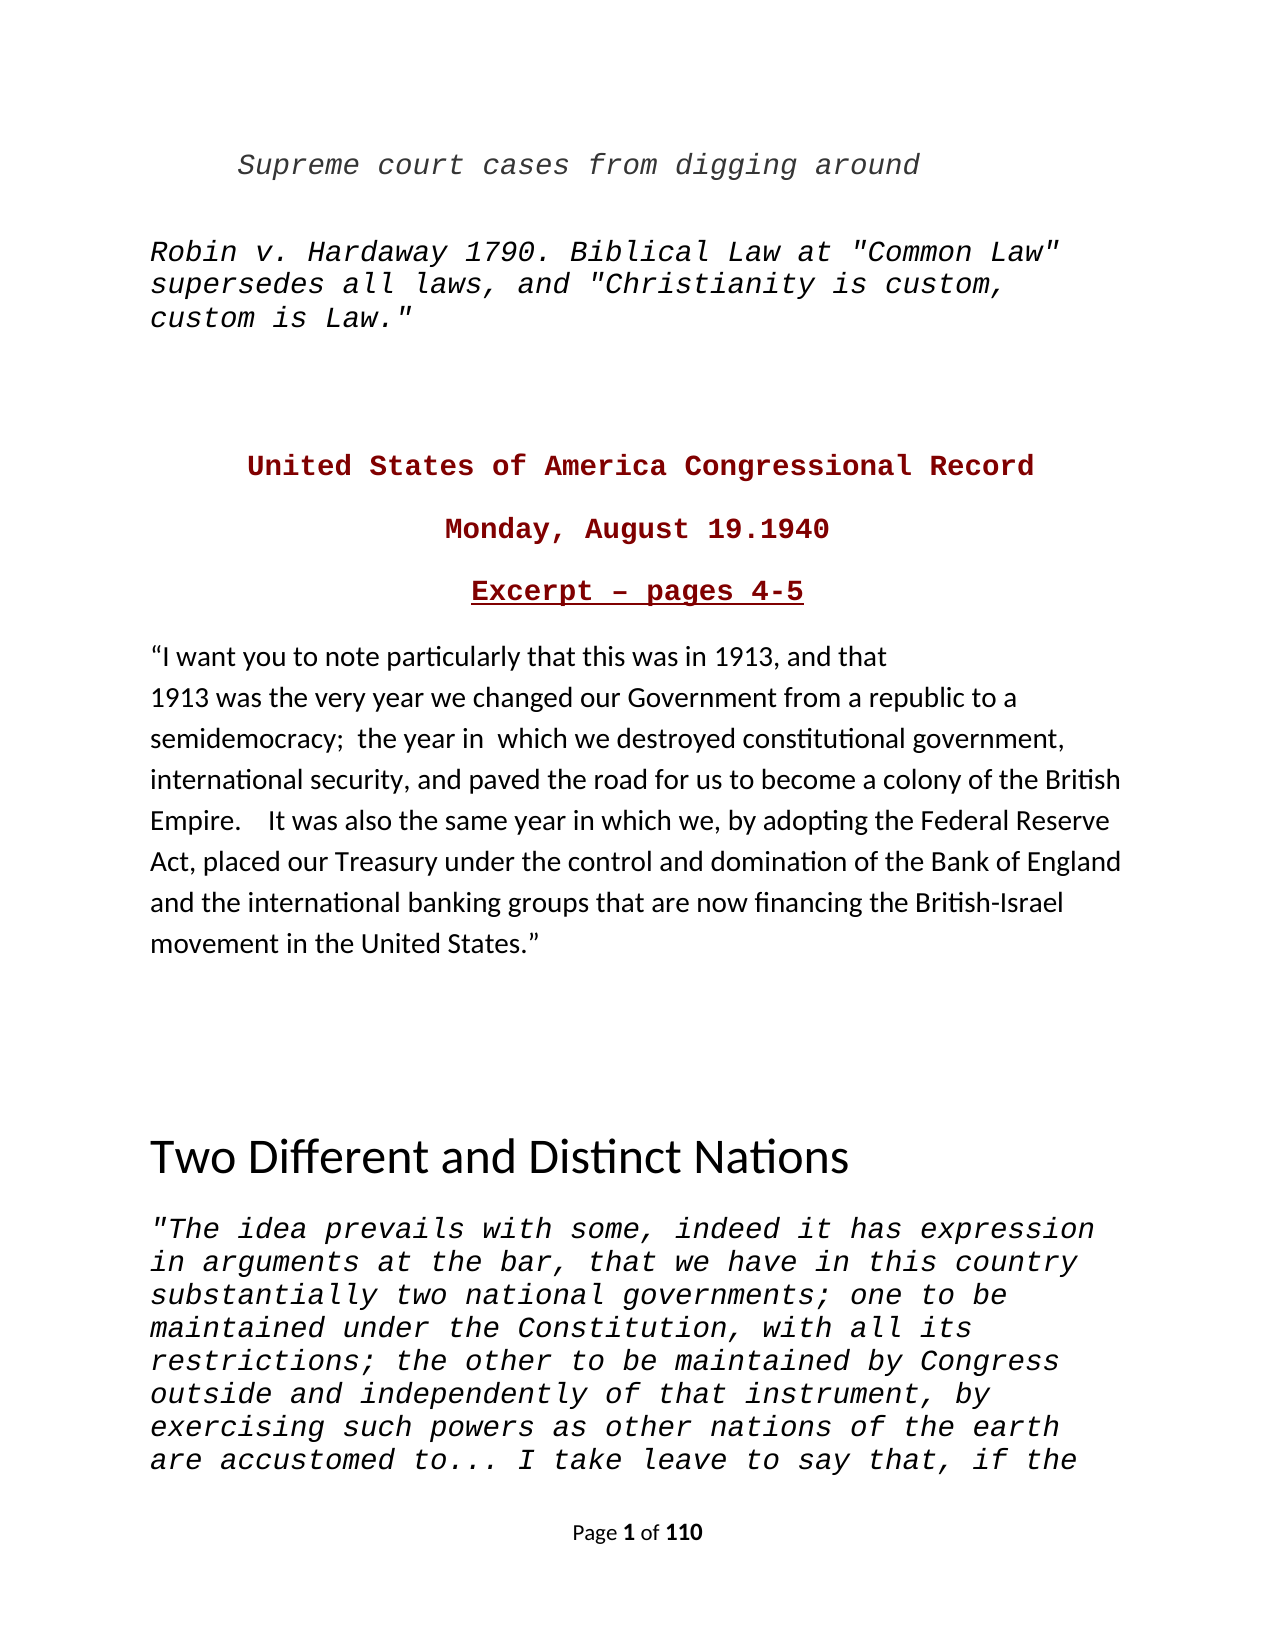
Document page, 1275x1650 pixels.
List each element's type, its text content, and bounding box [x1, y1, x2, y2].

text United States of America Congressional Record [150, 452, 1125, 484]
text Supreme court cases from digging around [150, 150, 1125, 183]
text “I want you to note particularly that this was in 1913, and that 1913 was the very year we changed our Government from a republic to a semidemocracy; the year in which we destroyed constitutional government, international security, and paved the road for us to become a colony of the British Empire. It was also the same year in which we, by adopting the Federal Reserve Act, placed our Treasury under the control and domination of the Bank of England and the international banking groups that are now financing the British-Israel movement in the United States.” [150, 638, 1125, 960]
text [150, 1041, 1125, 1478]
text Monday, August 19.1940 [150, 514, 1125, 547]
text Robin v. Hardaway 1790. Biblical Law at "Common Law" supersedes all laws, and "Christianity is custom, custom is Law." [150, 237, 1125, 336]
text Excerpt – pages 4-5 [150, 576, 1125, 609]
